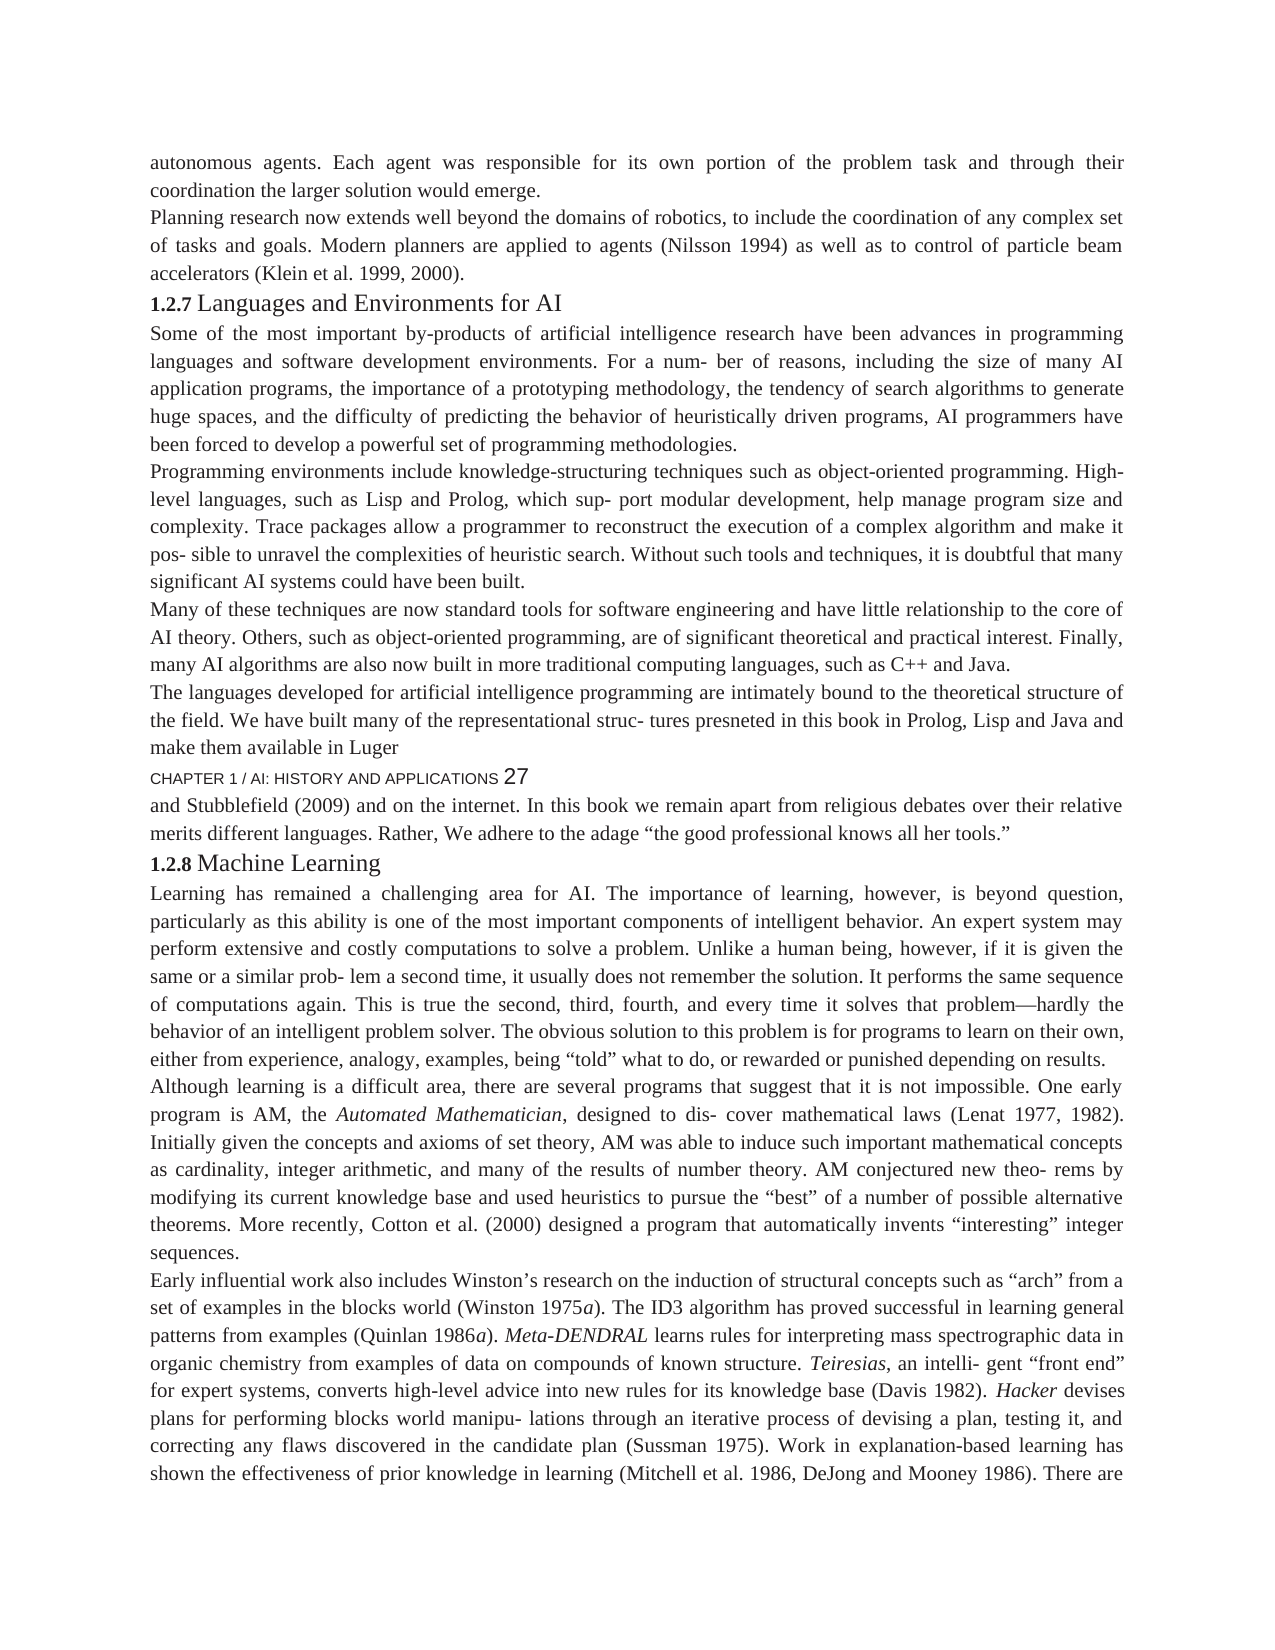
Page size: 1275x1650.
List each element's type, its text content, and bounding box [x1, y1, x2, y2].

text Planning research now extends well beyond the domains of robotics, to include the coordination of any complex set of tasks and goals. Modern planners are applied to agents (Nilsson 1994) as well as to control of particle beam accelerators (Klein et al. 1999, 2000). [150, 205, 1125, 284]
text 1.2.7 Languages and Environments for AI [150, 288, 1125, 317]
text and Stubblefield (2009) and on the internet. In this book we remain apart from religious debates over their relative merits different languages. Rather, We adhere to the adage “the good professional knows all her tools.” [150, 793, 1125, 844]
text Some of the most important by-products of artificial intelligence research have been advances in programming languages and software development environments. For a num- ber of reasons, including the size of many AI application programs, the importance of a prototyping methodology, the tendency of search algorithms to generate huge spaces, and the difficulty of predicting the behavior of heuristically driven programs, AI programmers have been forced to develop a powerful set of programming methodologies. [150, 321, 1125, 456]
text Many of these techniques are now standard tools for software engineering and have little relationship to the core of AI theory. Others, such as object-oriented programming, are of significant theoretical and practical interest. Finally, many AI algorithms are also now built in more traditional computing languages, such as C++ and Java. [150, 597, 1125, 676]
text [150, 150, 1125, 202]
text 1.2.8 Machine Learning [150, 848, 1125, 877]
text The languages developed for artificial intelligence programming are intimately bound to the theoretical structure of the field. We have built many of the representational struc- tures presneted in this book in Prolog, Lisp and Java and make them available in Luger [150, 680, 1125, 759]
text Although learning is a difficult area, there are several programs that suggest that it is not impossible. One early program is AM, the Automated Mathematician, designed to dis- cover mathematical laws (Lenat 1977, 1982). Initially given the concepts and axioms of set theory, AM was able to induce such important mathematical concepts as cardinality, integer arithmetic, and many of the results of number theory. AM conjectured new theo- rems by modifying its current knowledge base and used heuristics to pursue the “best” of a number of possible alternative theorems. More recently, Cotton et al. (2000) designed a program that automatically invents “interesting” integer sequences. [150, 1074, 1125, 1264]
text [150, 1268, 1125, 1485]
text Learning has remained a challenging area for AI. The importance of learning, however, is beyond question, particularly as this ability is one of the most important components of intelligent behavior. An expert system may perform extensive and costly computations to solve a problem. Unlike a human being, however, if it is given the same or a similar prob- lem a second time, it usually does not remember the solution. It performs the same sequence of computations again. This is true the second, third, fourth, and every time it solves that problem—hardly the behavior of an intelligent problem solver. The obvious solution to this problem is for programs to learn on their own, either from experience, analogy, examples, being “told” what to do, or rewarded or punished depending on results. [150, 881, 1125, 1071]
text CHAPTER 1 / AI: HISTORY AND APPLICATIONS 27 [150, 763, 1125, 789]
text Programming environments include knowledge-structuring techniques such as object-oriented programming. High-level languages, such as Lisp and Prolog, which sup- port modular development, help manage program size and complexity. Trace packages allow a programmer to reconstruct the execution of a complex algorithm and make it pos- sible to unravel the complexities of heuristic search. Without such tools and techniques, it is doubtful that many significant AI systems could have been built. [150, 459, 1125, 593]
